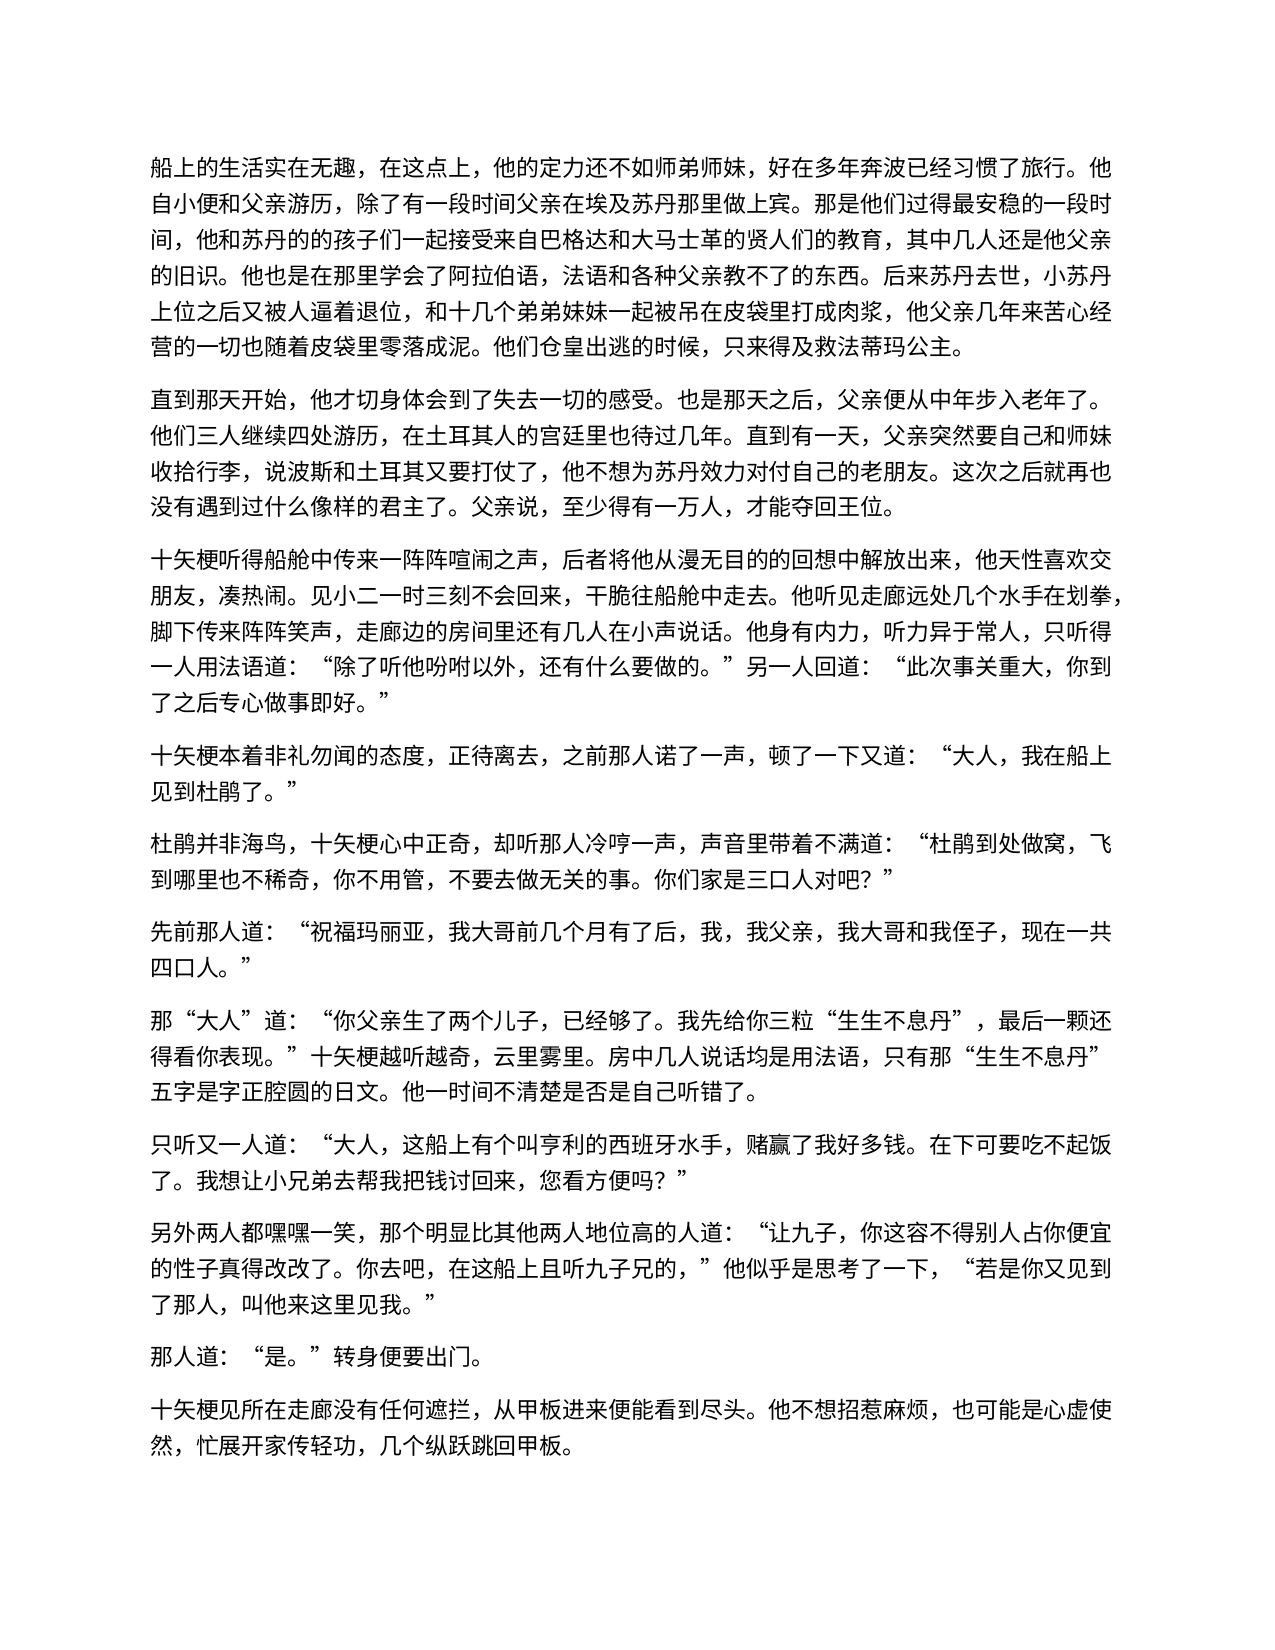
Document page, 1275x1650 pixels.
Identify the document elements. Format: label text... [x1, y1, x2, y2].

text 那人道：“是。”转身便要出门。 [150, 1339, 1125, 1372]
text 十矢梗见所在走廊没有任何遮拦，从甲板进来便能看到尽头。他不想招惹麻烦，也可能是心虚使然，忙展开家传轻功，几个纵跃跳回甲板。 [150, 1392, 1125, 1461]
text 先前那人道：“祝福玛丽亚，我大哥前几个月有了后，我，我父亲，我大哥和我侄子，现在一共四口人。” [150, 914, 1125, 983]
text 杜鹃并非海鸟，十矢梗心中正奇，却听那人冷哼一声，声音里带着不满道：“杜鹃到处做窝，飞到哪里也不稀奇，你不用管，不要去做无关的事。你们家是三口人对吧？” [150, 826, 1125, 895]
text 十矢梗本着非礼勿闻的态度，正待离去，之前那人诺了一声，顿了一下又道：“大人，我在船上见到杜鹃了。” [150, 737, 1125, 807]
text 直到那天开始，他才切身体会到了失去一切的感受。也是那天之后，父亲便从中年步入老年了。他们三人继续四处游历，在土耳其人的宫廷里也待过几年。直到有一天，父亲突然要自己和师妹收拾行李，说波斯和土耳其又要打仗了，他不想为苏丹效力对付自己的老朋友。这次之后就再也没有遇到过什么像样的君主了。父亲说，至少得有一万人，才能夺回王位。 [150, 382, 1125, 522]
text 只听又一人道：“大人，这船上有个叫亨利的西班牙水手，赌赢了我好多钱。在下可要吃不起饭了。我想让小兄弟去帮我把钱讨回来，您看方便吗？” [150, 1127, 1125, 1196]
text 十矢梗听得船舱中传来一阵阵喧闹之声，后者将他从漫无目的的回想中解放出来，他天性喜欢交朋友，凑热闹。见小二一时三刻不会回来，干脆往船舱中走去。他听见走廊远处几个水手在划拳，脚下传来阵阵笑声，走廊边的房间里还有几人在小声说话。他身有内力，听力异于常人，只听得一人用法语道：“除了听他吩咐以外，还有什么要做的。”另一人回道：“此次事关重大，你到了之后专心做事即好。” [150, 542, 1125, 718]
text 另外两人都嘿嘿一笑，那个明显比其他两人地位高的人道：“让九子，你这容不得别人占你便宜的性子真得改改了。你去吧，在这船上且听九子兄的，”他似乎是思考了一下，“若是你又见到了那人，叫他来这里见我。” [150, 1215, 1125, 1320]
text 那“大人”道：“你父亲生了两个儿子，已经够了。我先给你三粒“生生不息丹”，最后一颗还得看你表现。”十矢梗越听越奇，云里雾里。房中几人说话均是用法语，只有那“生生不息丹”五字是字正腔圆的日文。他一时间不清楚是否是自己听错了。 [150, 1002, 1125, 1107]
text 船上的生活实在无趣，在这点上，他的定力还不如师弟师妹，好在多年奔波已经习惯了旅行。他自小便和父亲游历，除了有一段时间父亲在埃及苏丹那里做上宾。那是他们过得最安稳的一段时间，他和苏丹的的孩子们一起接受来自巴格达和大马士革的贤人们的教育，其中几人还是他父亲的旧识。他也是在那里学会了阿拉伯语，法语和各种父亲教不了的东西。后来苏丹去世，小苏丹 上位之后又被人逼着退位，和十几个弟弟妹妹一起被吊在皮袋里打成肉浆，他父亲几年来苦心经营的一切也随着皮袋里零落成泥。他们仓皇出逃的时候，只来得及救法蒂玛公主。 [150, 150, 1125, 362]
